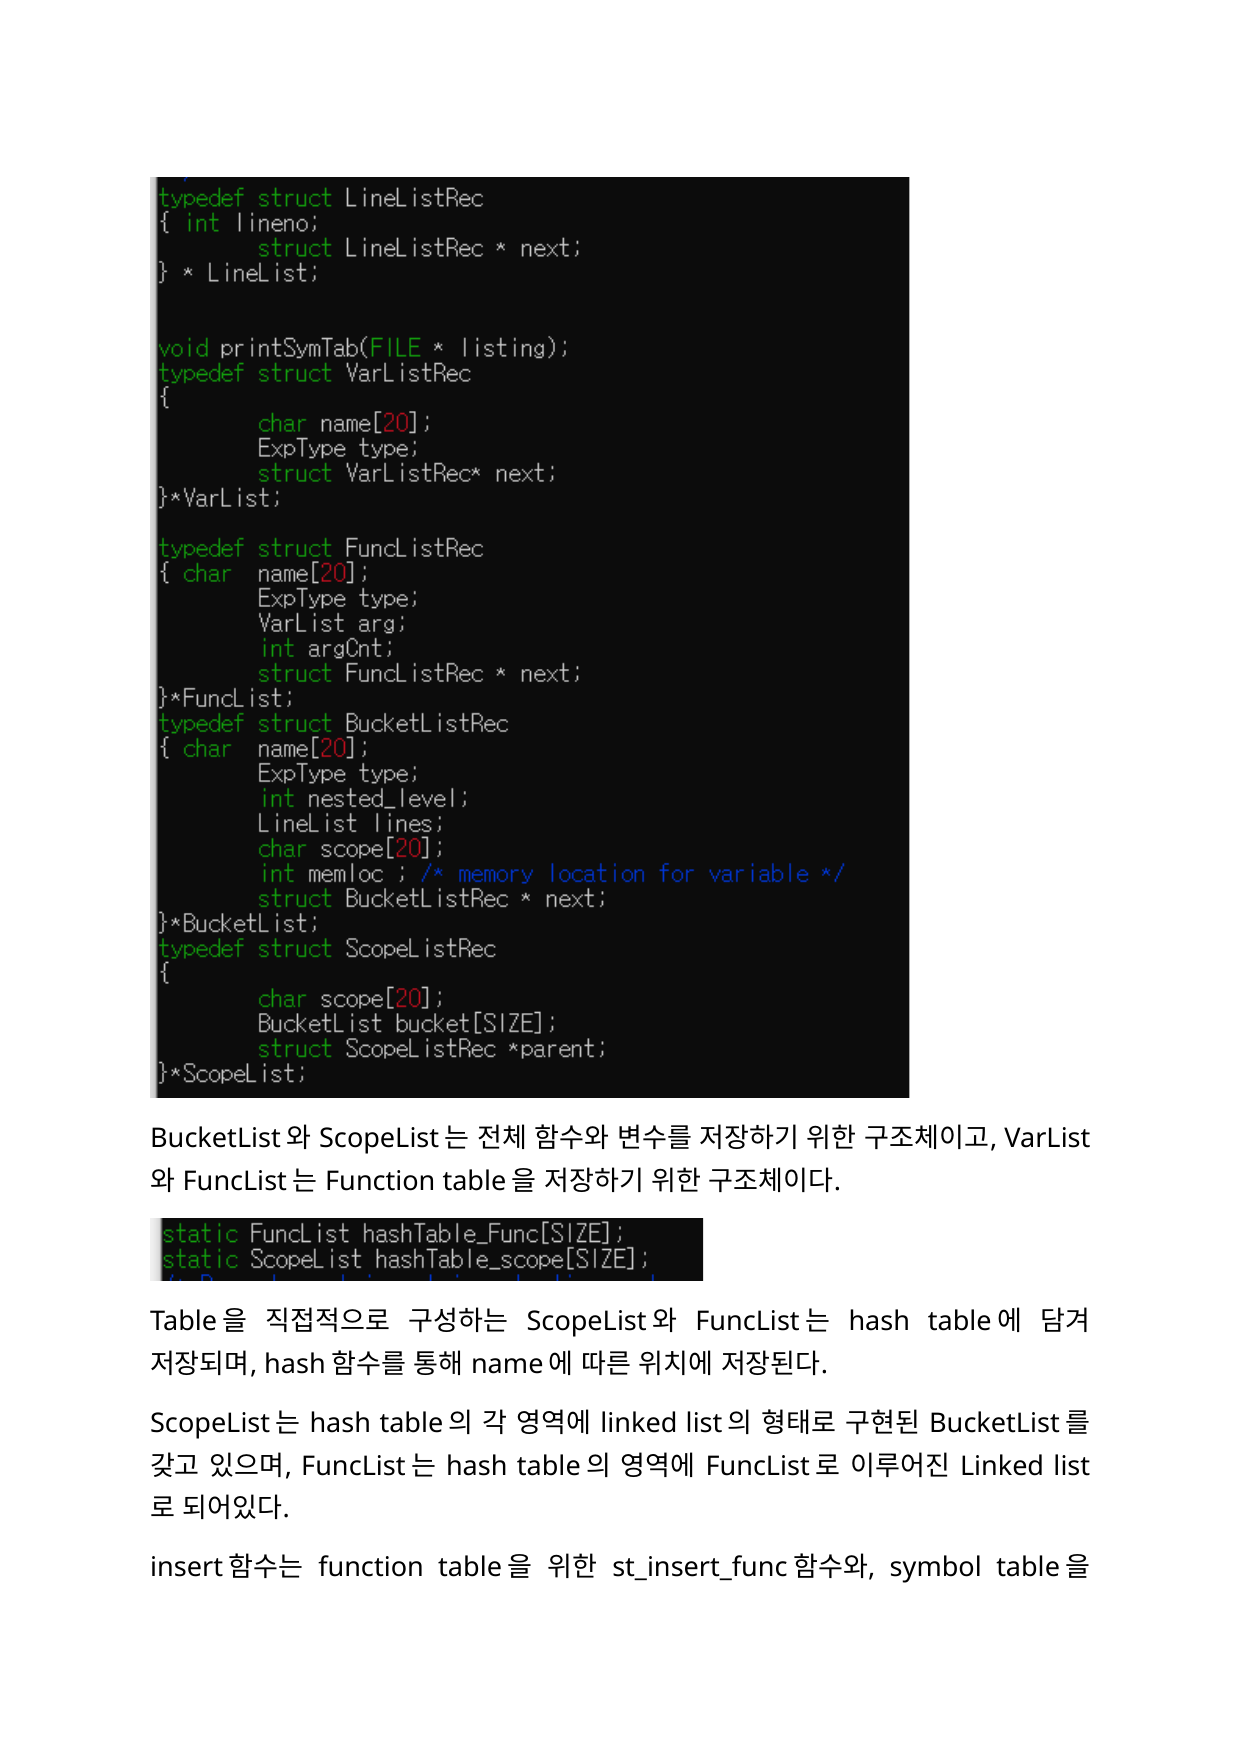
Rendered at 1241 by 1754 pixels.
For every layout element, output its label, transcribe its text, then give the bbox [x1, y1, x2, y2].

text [150, 1545, 1090, 1584]
text Table을 직접적으로 구성하는 ScopeList와 FuncList는 hash table에 담겨 저장되며, hash함수를 통해 name에 따른 위치에 저장된다. [150, 1299, 1090, 1381]
picture [150, 177, 910, 1098]
picture [150, 1218, 704, 1281]
text BucketList와 ScopeList는 전체 함수와 변수를 저장하기 위한 구조체이고, VarList와 FuncList는 Function table을 저장하기 위한 구조체이다. [150, 1116, 1090, 1198]
text ScopeList는 hash table의 각 영역에 linked list의 형태로 구현된 BucketList를 갖고 있으며, FuncList는 hash table의 영역에 FuncList로 이루어진 Linked list로 되어있다. [150, 1401, 1090, 1525]
